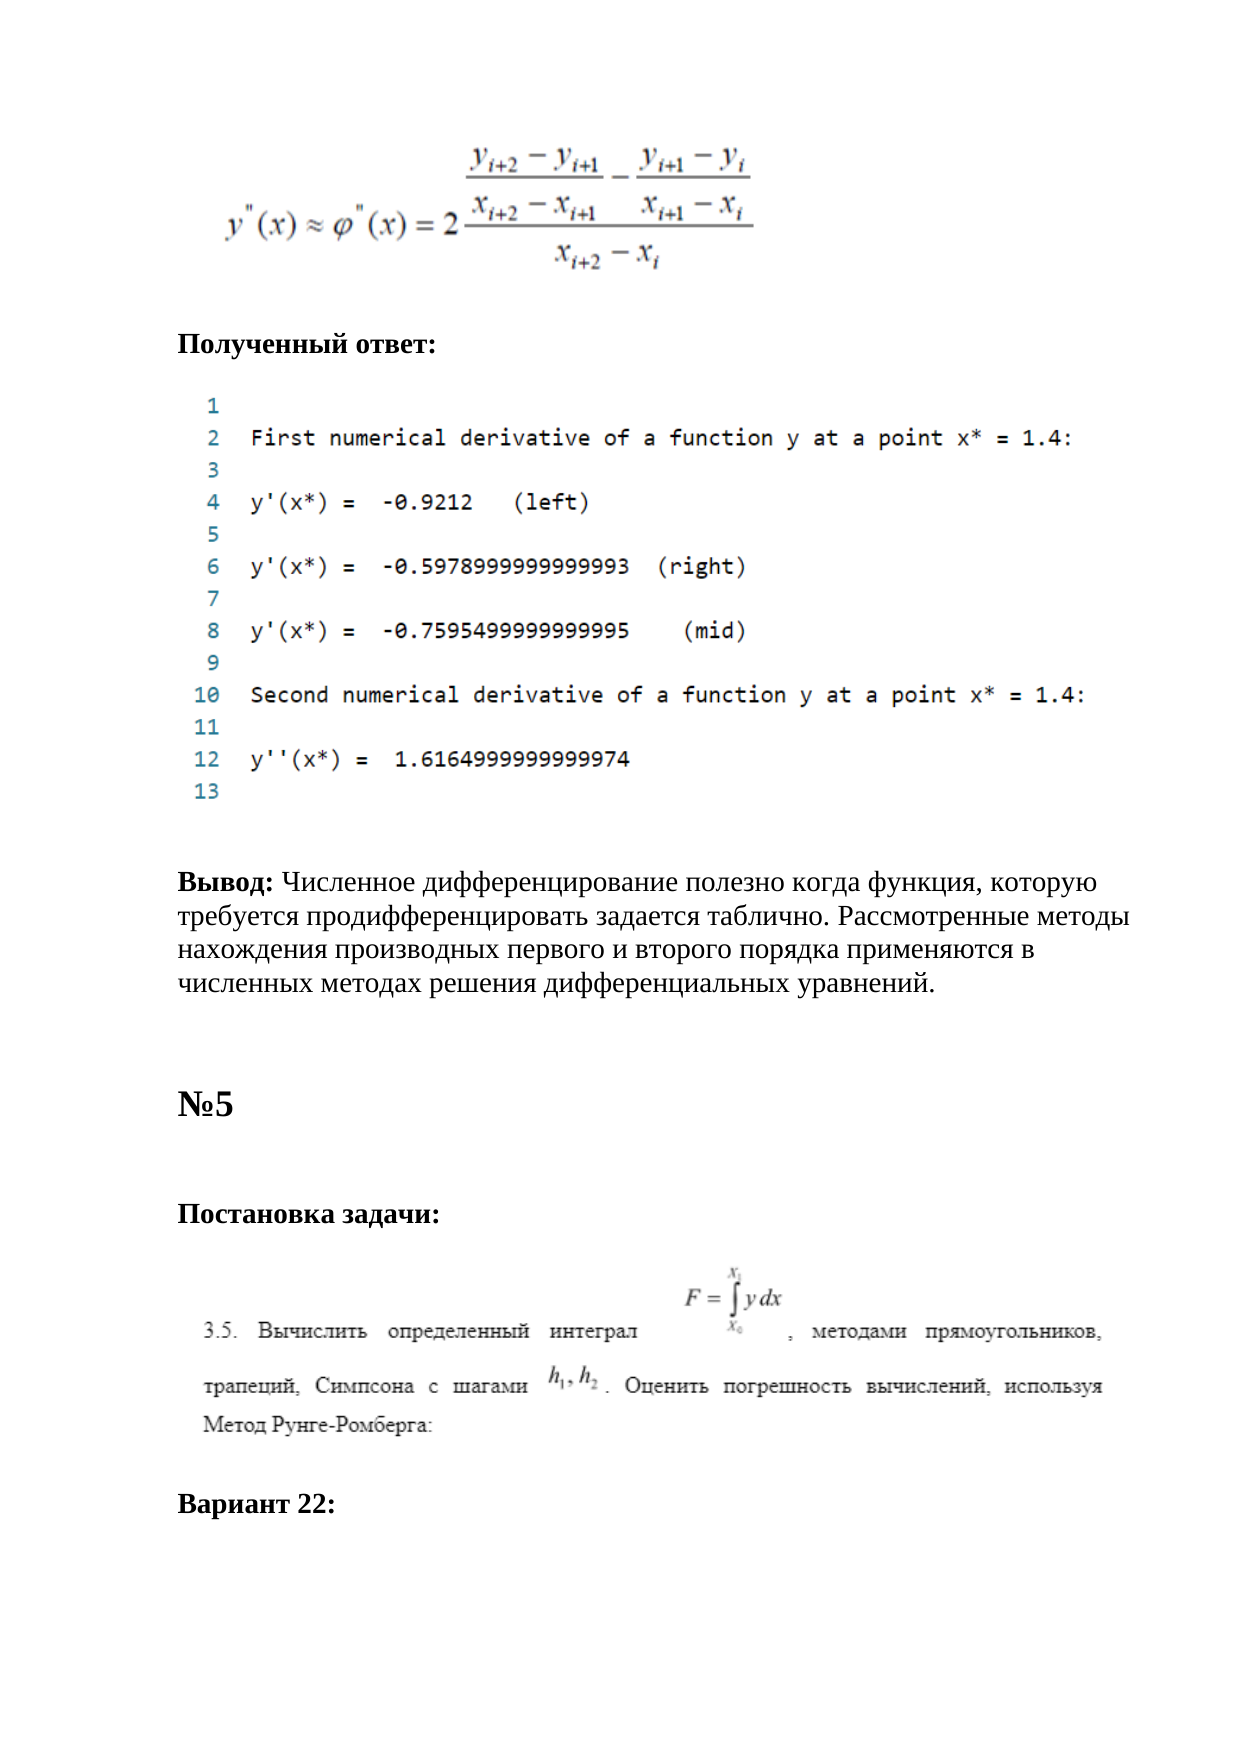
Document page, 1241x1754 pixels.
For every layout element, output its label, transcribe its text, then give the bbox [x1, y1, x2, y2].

text №5 [177, 1082, 1152, 1125]
text Вывод: Численное дифференцирование полезно когда функция, которую требуется продифференцировать задается таблично. Рассмотренные методы нахождения производных первого и второго порядка применяются в численных методах решения дифференциальных уравнений. [177, 864, 1152, 998]
picture [177, 118, 757, 326]
text Полученный ответ: [177, 326, 1152, 359]
text Постановка задачи: [177, 1196, 1152, 1229]
picture [177, 393, 1152, 806]
picture [177, 1254, 1152, 1461]
text Вариант 22: [177, 1486, 1152, 1519]
